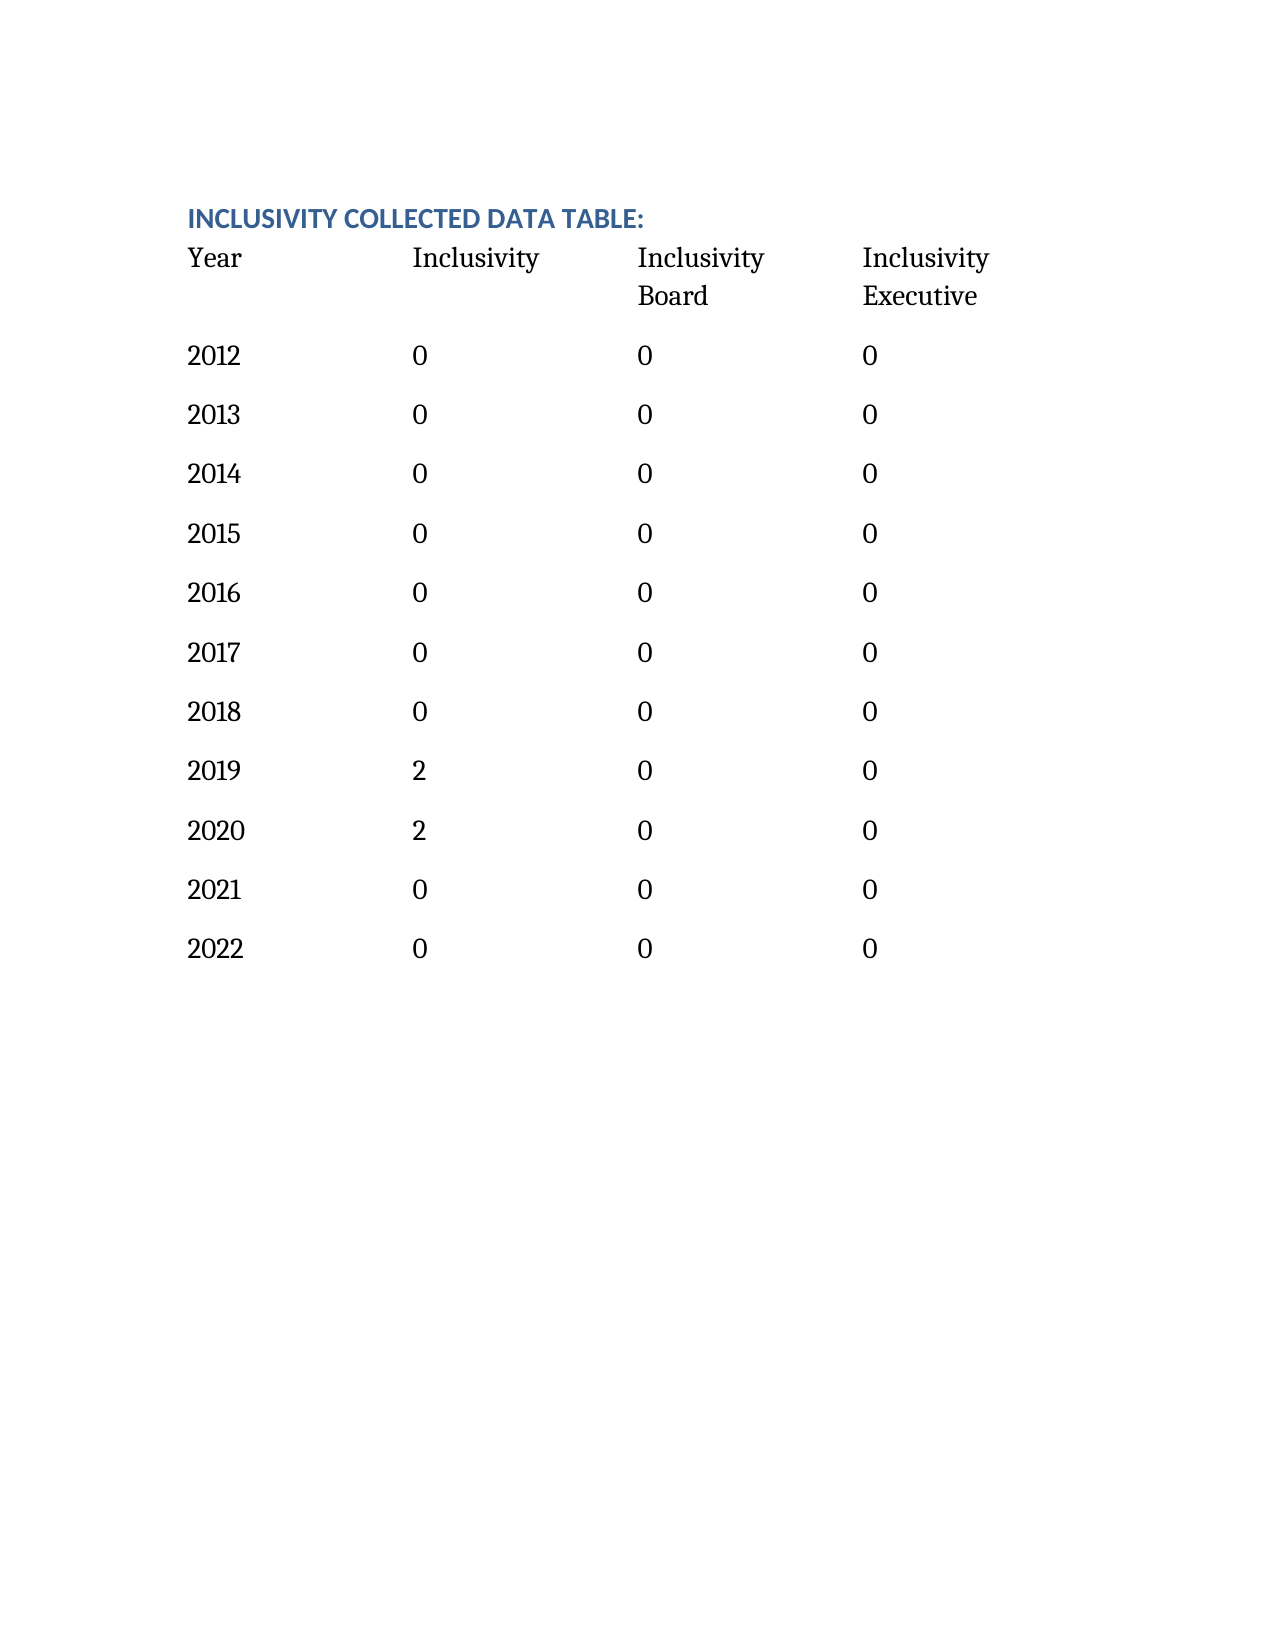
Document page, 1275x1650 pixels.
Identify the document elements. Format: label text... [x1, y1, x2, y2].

table_cell 0 [626, 517, 851, 576]
table_cell 0 [626, 695, 851, 754]
table_cell 2018 [176, 695, 401, 754]
table_cell 2016 [176, 576, 401, 636]
table_cell 0 [851, 933, 1076, 992]
subtitle INCLUSIVITY COLLECTED DATA TABLE: [187, 200, 1087, 236]
table_cell 2012 [176, 339, 401, 398]
table_header Inclusivity [401, 241, 626, 339]
table_cell 0 [626, 339, 851, 398]
table_cell 0 [626, 636, 851, 695]
table_cell 0 [401, 636, 626, 695]
table_cell 0 [851, 458, 1076, 517]
table_cell 2021 [176, 873, 401, 933]
table_cell 0 [851, 517, 1076, 576]
table_cell 2015 [176, 517, 401, 576]
table_cell 0 [401, 458, 626, 517]
table_cell 2 [401, 814, 626, 873]
table_cell 2022 [176, 933, 401, 992]
table_cell 0 [401, 873, 626, 933]
table_cell 0 [626, 814, 851, 873]
table_header Inclusivity Board [626, 241, 851, 339]
table_header Year [176, 241, 401, 339]
table_cell 0 [851, 873, 1076, 933]
table_cell 0 [626, 873, 851, 933]
table_cell 0 [851, 398, 1076, 458]
table_cell 0 [851, 695, 1076, 754]
table_cell 2 [401, 755, 626, 814]
table_cell 0 [626, 458, 851, 517]
table_cell 0 [851, 636, 1076, 695]
table_cell 0 [851, 339, 1076, 398]
table_cell 0 [401, 398, 626, 458]
table_cell 0 [626, 398, 851, 458]
table_cell 2017 [176, 636, 401, 695]
table_cell 0 [851, 755, 1076, 814]
table_cell 2013 [176, 398, 401, 458]
table_cell 2020 [176, 814, 401, 873]
table_cell 2019 [176, 755, 401, 814]
table_cell 0 [626, 755, 851, 814]
table_cell 0 [851, 814, 1076, 873]
table_cell 0 [851, 576, 1076, 636]
table_cell 2014 [176, 458, 401, 517]
table_cell 0 [626, 933, 851, 992]
table_cell 0 [626, 576, 851, 636]
table_header Inclusivity Executive [851, 241, 1076, 339]
table_cell 0 [401, 695, 626, 754]
table_cell 0 [401, 517, 626, 576]
table_cell 0 [401, 933, 626, 992]
table_cell 0 [401, 339, 626, 398]
table_cell 0 [401, 576, 626, 636]
